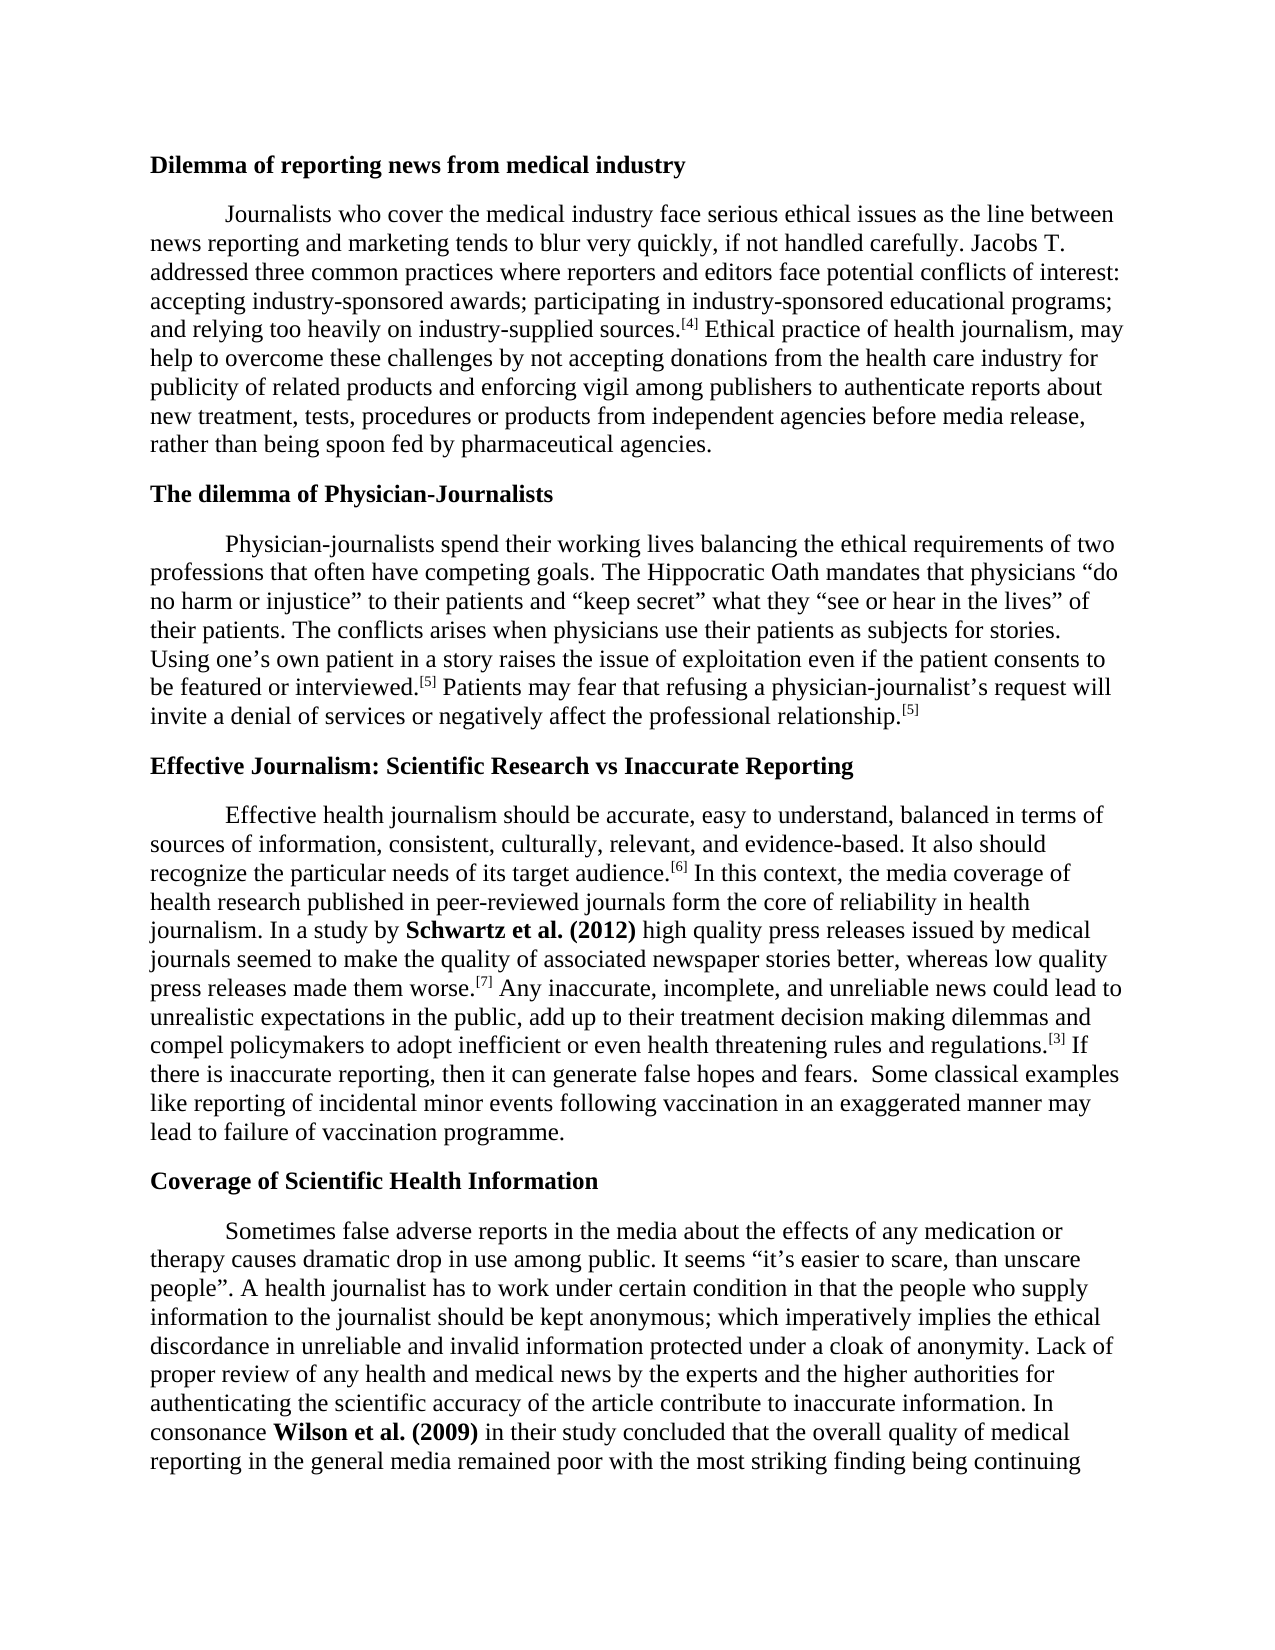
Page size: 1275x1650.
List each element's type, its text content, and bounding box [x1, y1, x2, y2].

text Journalists who cover the medical industry face serious ethical issues as the line between news reporting and marketing tends to blur very quickly, if not handled carefully. Jacobs T. addressed three common practices where reporters and editors face potential conflicts of interest: accepting industry-sponsored awards; participating in industry-sponsored educational programs; and relying too heavily on industry-supplied sources.[4] Ethical practice of health journalism, may help to overcome these challenges by not accepting donations from the health care industry for publicity of related products and enforcing vigil among publishers to authenticate reports about new treatment, tests, procedures or products from independent agencies before media release, rather than being spoon fed by pharmaceutical agencies. [150, 199, 1125, 458]
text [150, 1216, 1125, 1474]
text Dilemma of reporting news from medical industry [150, 150, 1125, 179]
text Physician-journalists spend their working lives balancing the ethical requirements of two professions that often have competing goals. The Hippocratic Oath mandates that physicians “do no harm or injustice” to their patients and “keep secret” what they “see or hear in the lives” of their patients. The conflicts arises when physicians use their patients as subjects for stories. Using one’s own patient in a story raises the issue of exploitation even if the patient consents to be featured or interviewed.[5] Patients may fear that refusing a physician-journalist’s request will invite a denial of services or negatively affect the professional relationship.[5] [150, 529, 1125, 730]
text The dilemma of Physician-Journalists [150, 479, 1125, 508]
text Effective health journalism should be accurate, easy to understand, balanced in terms of sources of information, consistent, culturally, relevant, and evidence-based. It also should recognize the particular needs of its target audience.[6] In this context, the media coverage of health research published in peer-reviewed journals form the core of reliability in health journalism. In a study by Schwartz et al. (2012) high quality press releases issued by medical journals seemed to make the quality of associated newspaper stories better, whereas low quality press releases made them worse.[7] Any inaccurate, incomplete, and unreliable news could lead to unrealistic expectations in the public, add up to their treatment decision making dilemmas and compel policymakers to adopt inefficient or even health threatening rules and regulations.[3] If there is inaccurate reporting, then it can generate false hopes and fears. Some classical examples like reporting of incidental minor events following vaccination in an exaggerated manner may lead to failure of vaccination programme. [150, 800, 1125, 1145]
text Coverage of Scientific Health Information [150, 1166, 1125, 1195]
text Effective Journalism: Scientific Research vs Inaccurate Reporting [150, 751, 1125, 779]
